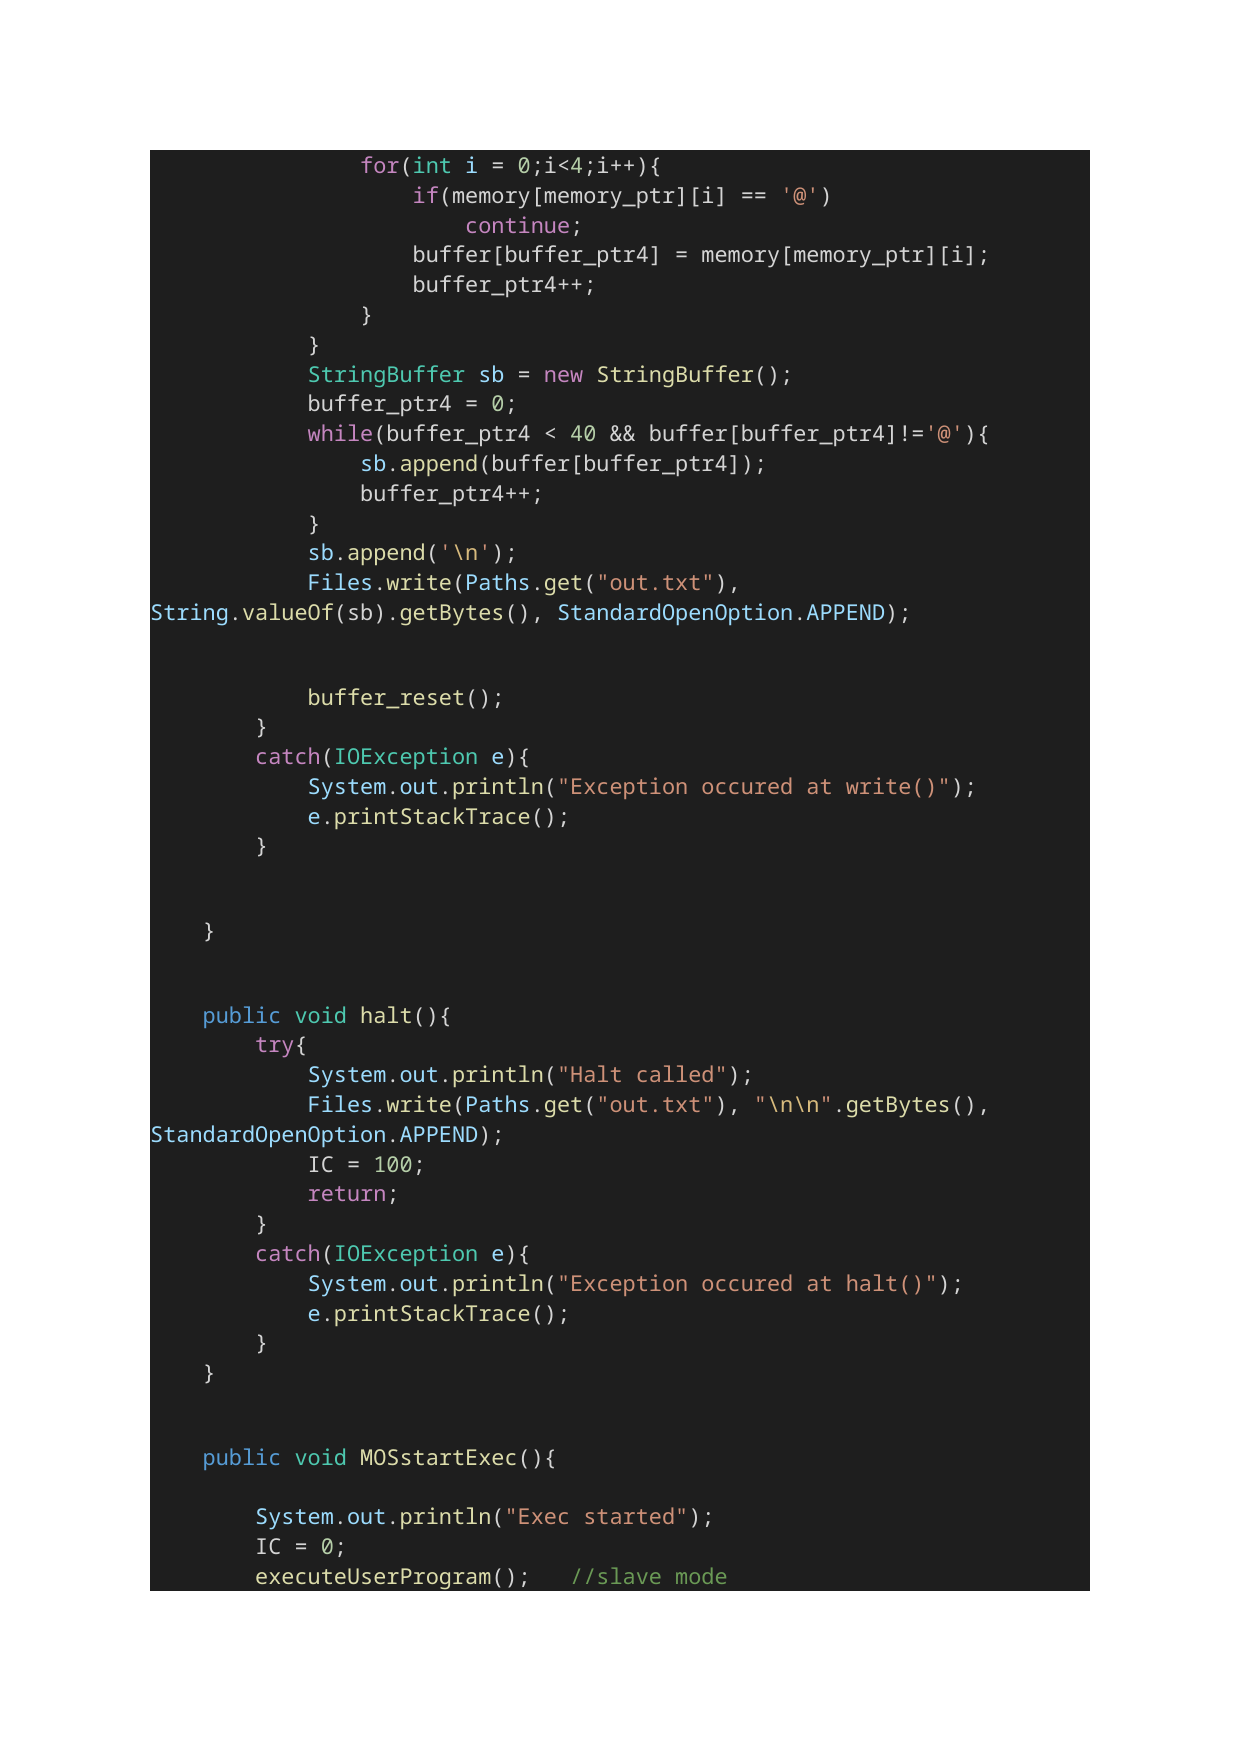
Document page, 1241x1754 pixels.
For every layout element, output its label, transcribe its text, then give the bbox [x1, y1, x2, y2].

text buffer_reset(); [150, 681, 1090, 711]
text System.out.println("Halt called"); [150, 1059, 1090, 1089]
text public void MOSstartExec(){ [150, 1442, 1090, 1471]
text System.out.println("Exec started"); [150, 1501, 1090, 1531]
text } [150, 915, 1090, 945]
text public void halt(){ [150, 999, 1090, 1029]
text buffer_ptr4++; [150, 478, 1090, 507]
text } [150, 329, 1090, 358]
text try{ [150, 1029, 1090, 1059]
text buffer_ptr4++; [150, 269, 1090, 299]
text if(memory[memory_ptr][i] == '@') [150, 180, 1090, 209]
text } [150, 507, 1090, 537]
text sb.append(buffer[buffer_ptr4]); [150, 448, 1090, 478]
text } [150, 1357, 1090, 1387]
text catch(IOException e){ [150, 741, 1090, 771]
text while(buffer_ptr4 < 40 && buffer[buffer_ptr4]!='@'){ [150, 418, 1090, 448]
text return; [150, 1178, 1090, 1208]
text continue; [150, 209, 1090, 239]
text } [150, 830, 1090, 860]
text System.out.println("Exception occured at halt()"); [150, 1268, 1090, 1297]
text executeUserProgram(); //slave mode [150, 1561, 1090, 1591]
text IC = 100; [150, 1148, 1090, 1178]
text System.out.println("Exception occured at write()"); [150, 771, 1090, 801]
text } [150, 299, 1090, 329]
text StringBuffer sb = new StringBuffer(); [150, 358, 1090, 388]
text sb.append('\n'); [150, 537, 1090, 567]
text e.printStackTrace(); [150, 1297, 1090, 1327]
text Files.write(Paths.get("out.txt"), String.valueOf(sb).getBytes(), StandardOpenOption.APPEND); [150, 567, 1090, 627]
text IC = 0; [150, 1531, 1090, 1561]
text catch(IOException e){ [150, 1238, 1090, 1268]
text buffer_ptr4 = 0; [150, 388, 1090, 418]
text for(int i = 0;i<4;i++){ [150, 150, 1090, 180]
text } [150, 711, 1090, 741]
text e.printStackTrace(); [150, 801, 1090, 830]
text } [150, 1327, 1090, 1357]
text buffer[buffer_ptr4] = memory[memory_ptr][i]; [150, 239, 1090, 269]
text Files.write(Paths.get("out.txt"), "\n\n".getBytes(), StandardOpenOption.APPEND); [150, 1089, 1090, 1148]
text } [150, 1208, 1090, 1238]
